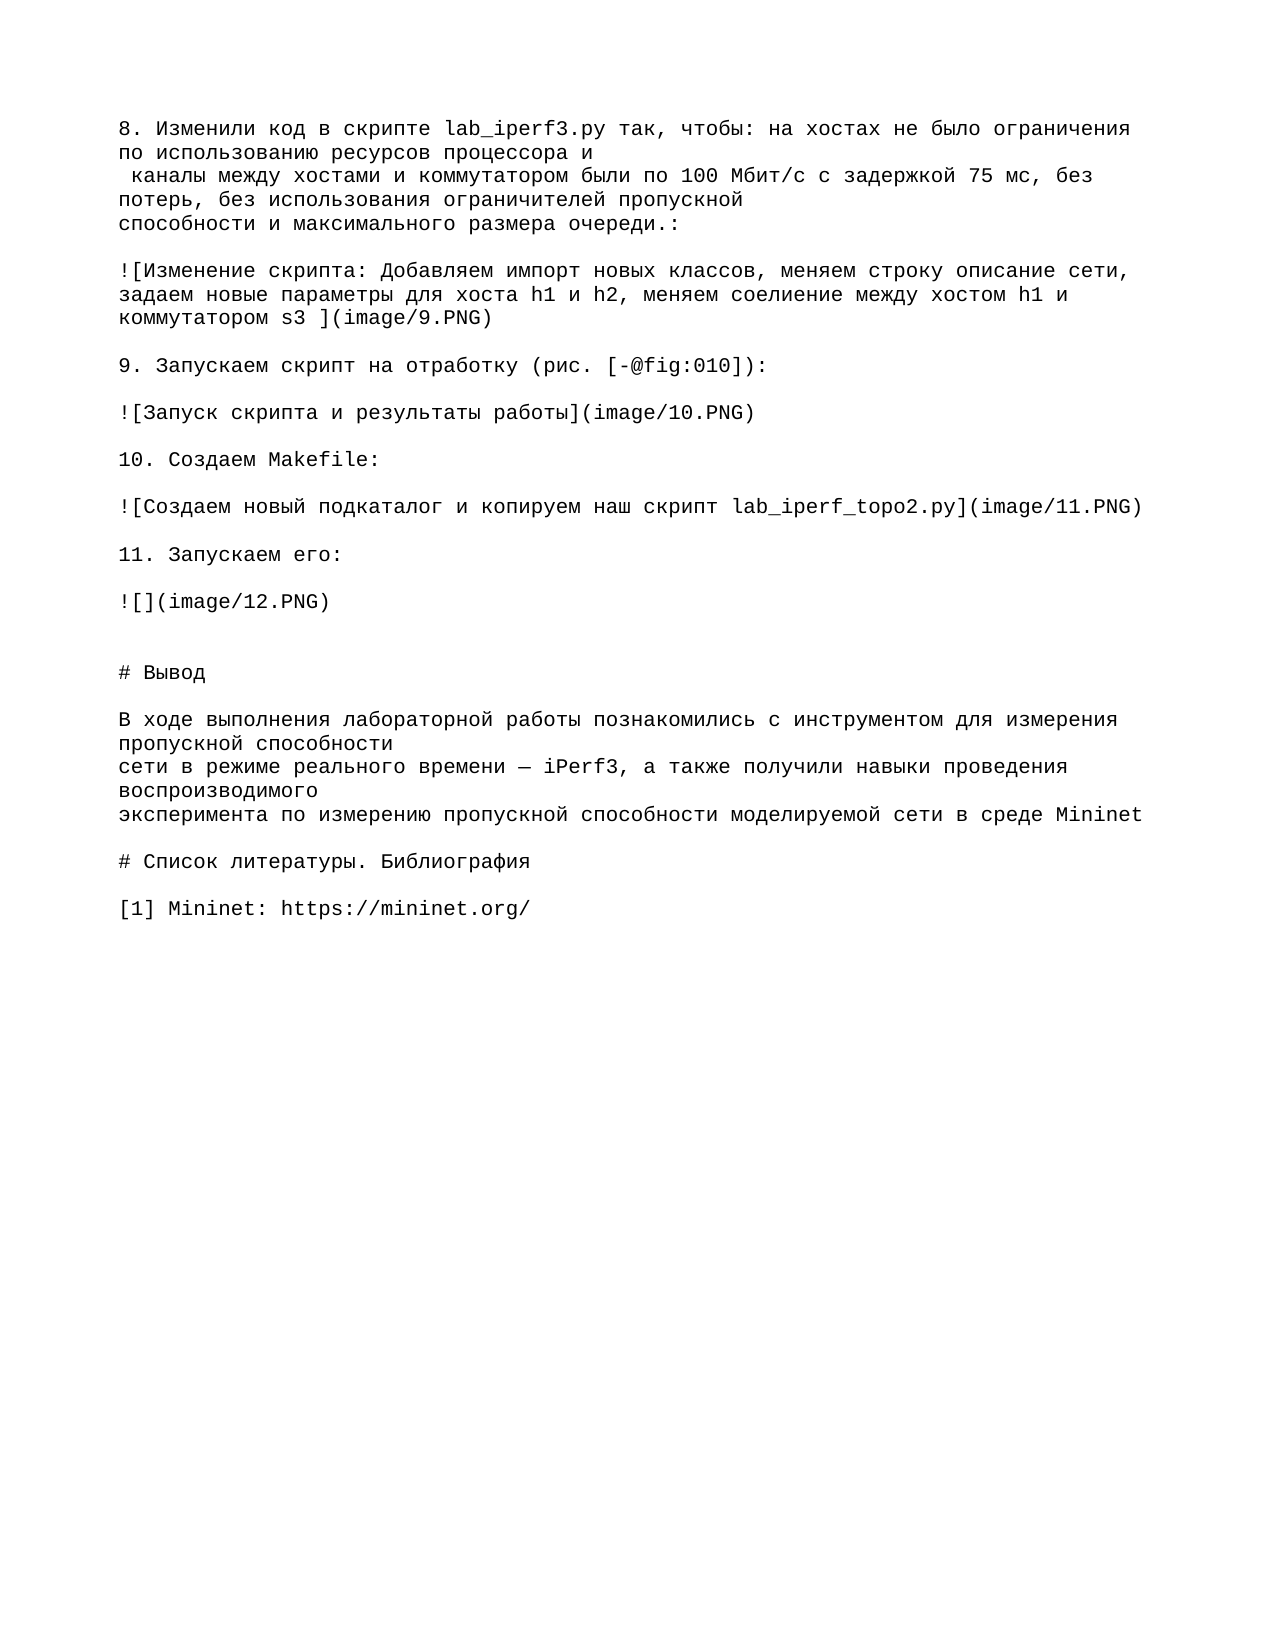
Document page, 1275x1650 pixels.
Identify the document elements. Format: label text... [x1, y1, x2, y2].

text В ходе выполнения лабораторной работы познакомились с инструментом для измерения пропускной способности [118, 709, 1157, 757]
text 11. Запускаем его: [118, 544, 1157, 567]
text ![Запуск скрипта и результаты работы](image/10.PNG) [118, 402, 1157, 426]
text 8. Изменили код в скрипте lab_iperf3.py так, чтобы: на хостах не было ограничения по использованию ресурсов процессора и [118, 118, 1157, 165]
text эксперимента по измерению пропускной способности моделируемой сети в среде Mininet [118, 804, 1157, 827]
text [1] Mininet: https://mininet.org/ [118, 898, 1157, 922]
text сети в режиме реального времени — iPerf3, а также получили навыки проведения воспроизводимого [118, 757, 1157, 804]
text 9. Запускаем скрипт на отработку (рис. [-@fig:010]): [118, 354, 1157, 378]
text способности и максимального размера очереди.: [118, 213, 1157, 236]
text ![Изменение скрипта: Добавляем импорт новых классов, меняем строку описание сети, задаем новые параметры для хоста h1 и h2, меняем соелиение между хостом h1 и коммутатором s3 ](image/9.PNG) [118, 260, 1157, 331]
text # Список литературы. Библиография [118, 851, 1157, 875]
text ![Создаем новый подкаталог и копируем наш скрипт lab_iperf_topo2.py](image/11.PNG) [118, 496, 1157, 520]
text # Вывод [118, 662, 1157, 686]
text каналы между хостами и коммутатором были по 100 Мбит/с с задержкой 75 мс, без потерь, без использования ограничителей пропускной [118, 165, 1157, 213]
text ![](image/12.PNG) [118, 591, 1157, 615]
text 10. Создаем Makefile: [118, 449, 1157, 473]
